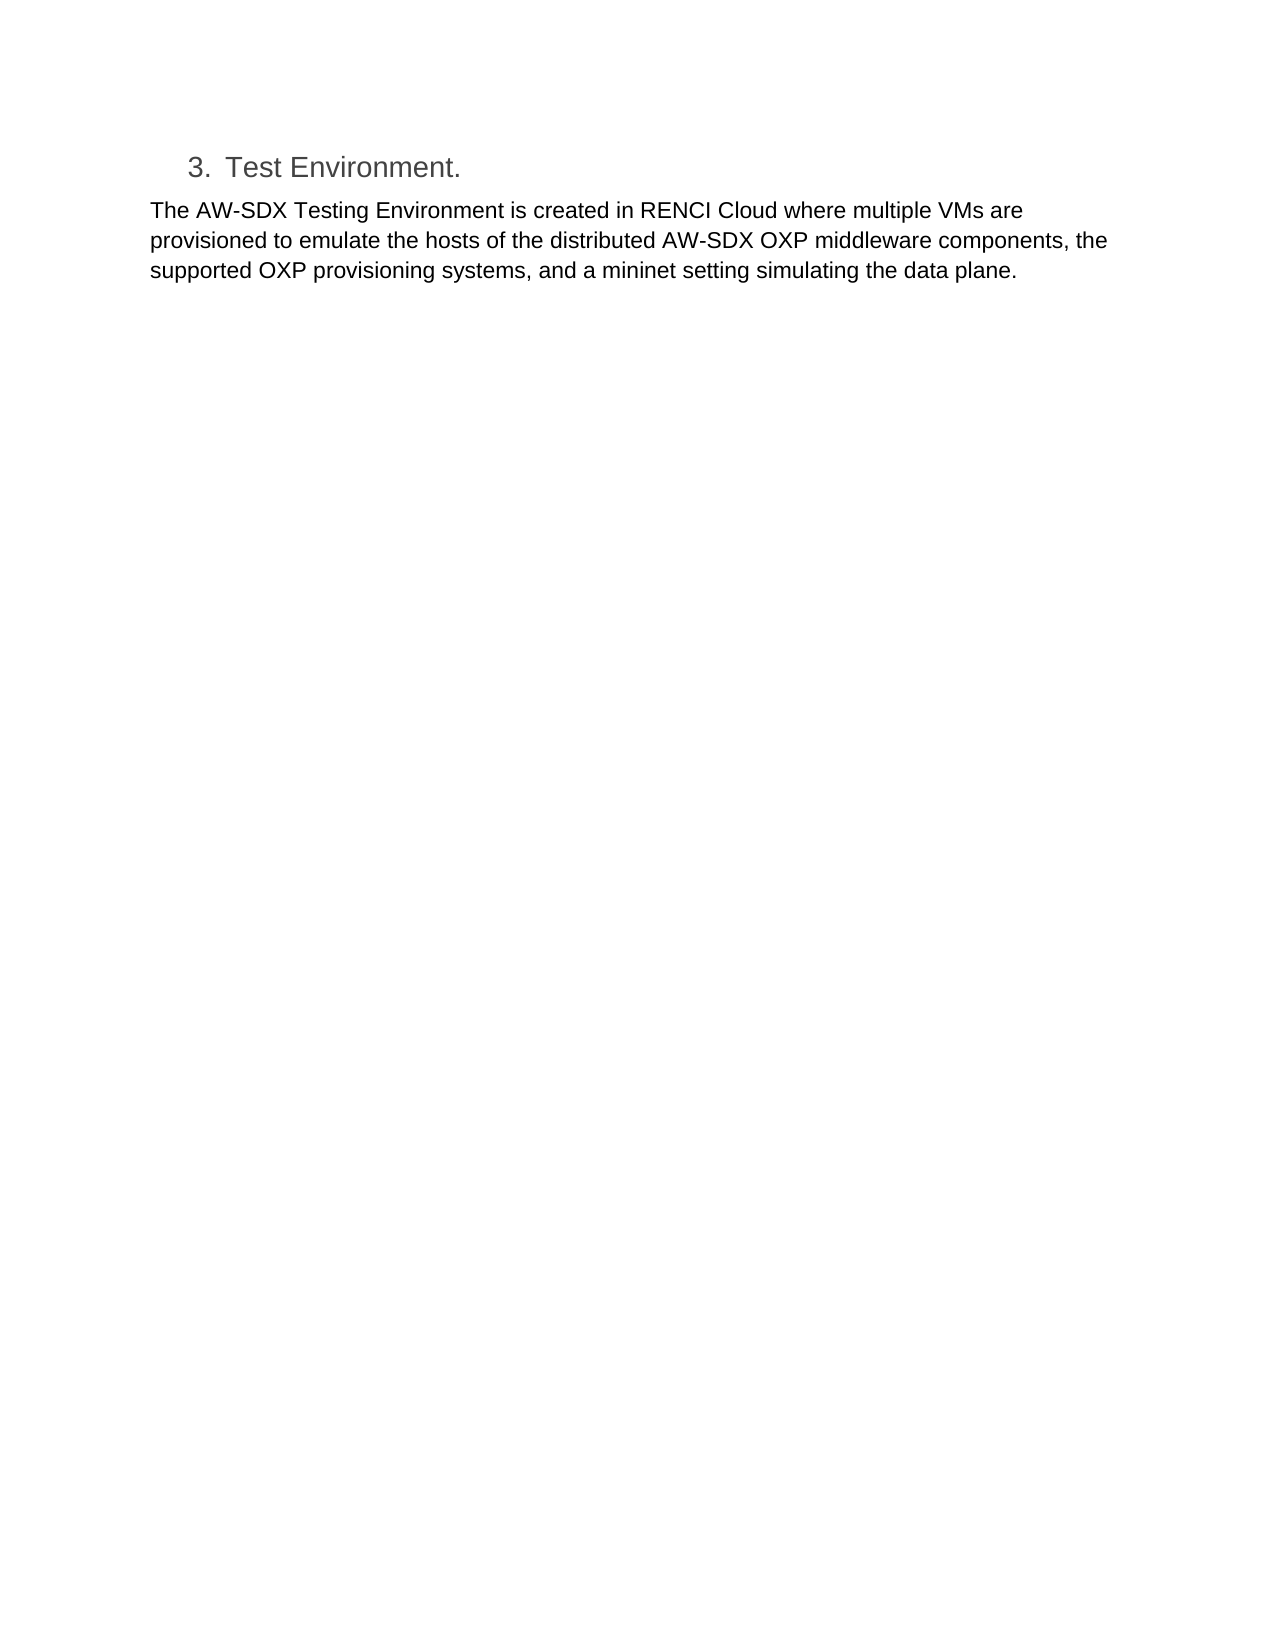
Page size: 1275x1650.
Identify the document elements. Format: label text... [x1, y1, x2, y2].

subtitle Test Environment. [187, 150, 1125, 183]
text The AW-SDX Testing Environment is created in RENCI Cloud where multiple VMs are provisioned to emulate the hosts of the distributed AW-SDX OXP middleware components, the supported OXP provisioning systems, and a mininet setting simulating the data plane. [150, 197, 1125, 284]
